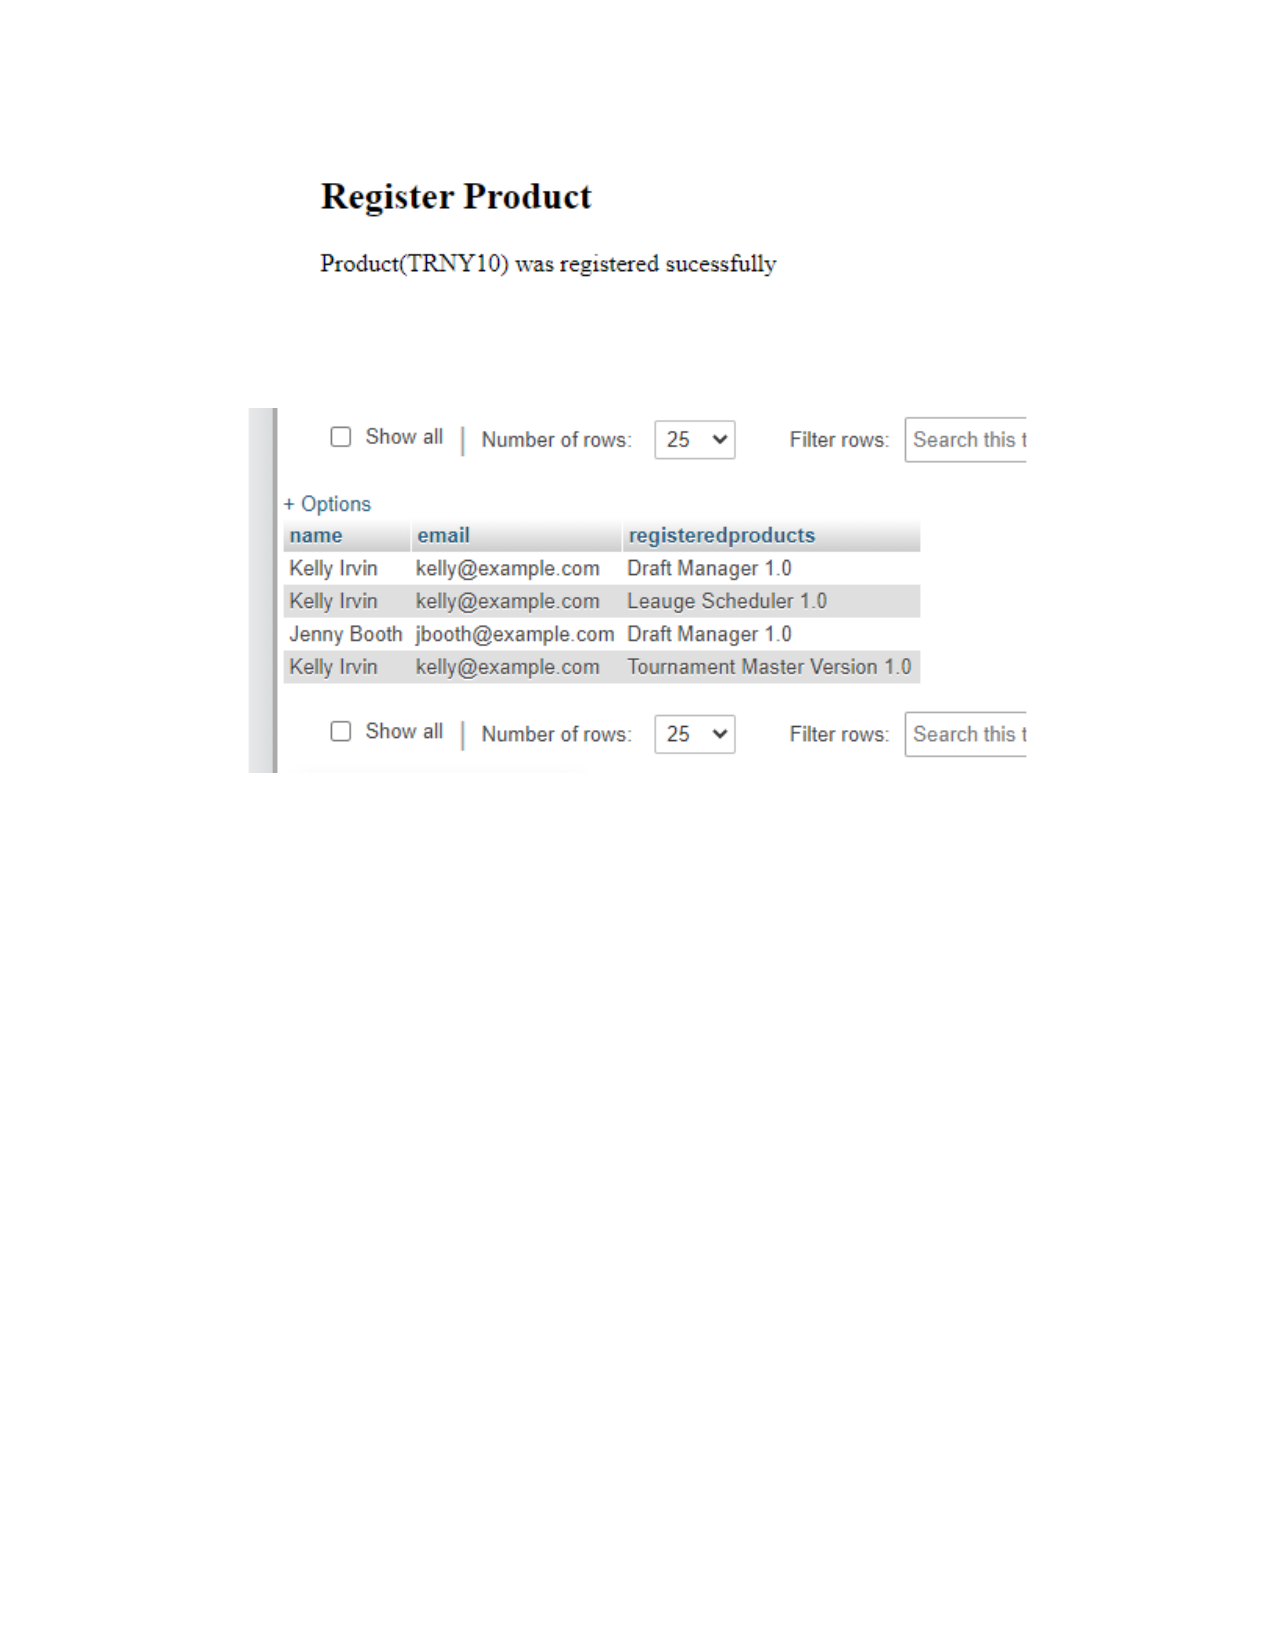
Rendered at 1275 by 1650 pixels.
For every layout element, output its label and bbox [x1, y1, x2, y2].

picture [248, 408, 1027, 773]
picture [311, 150, 964, 407]
